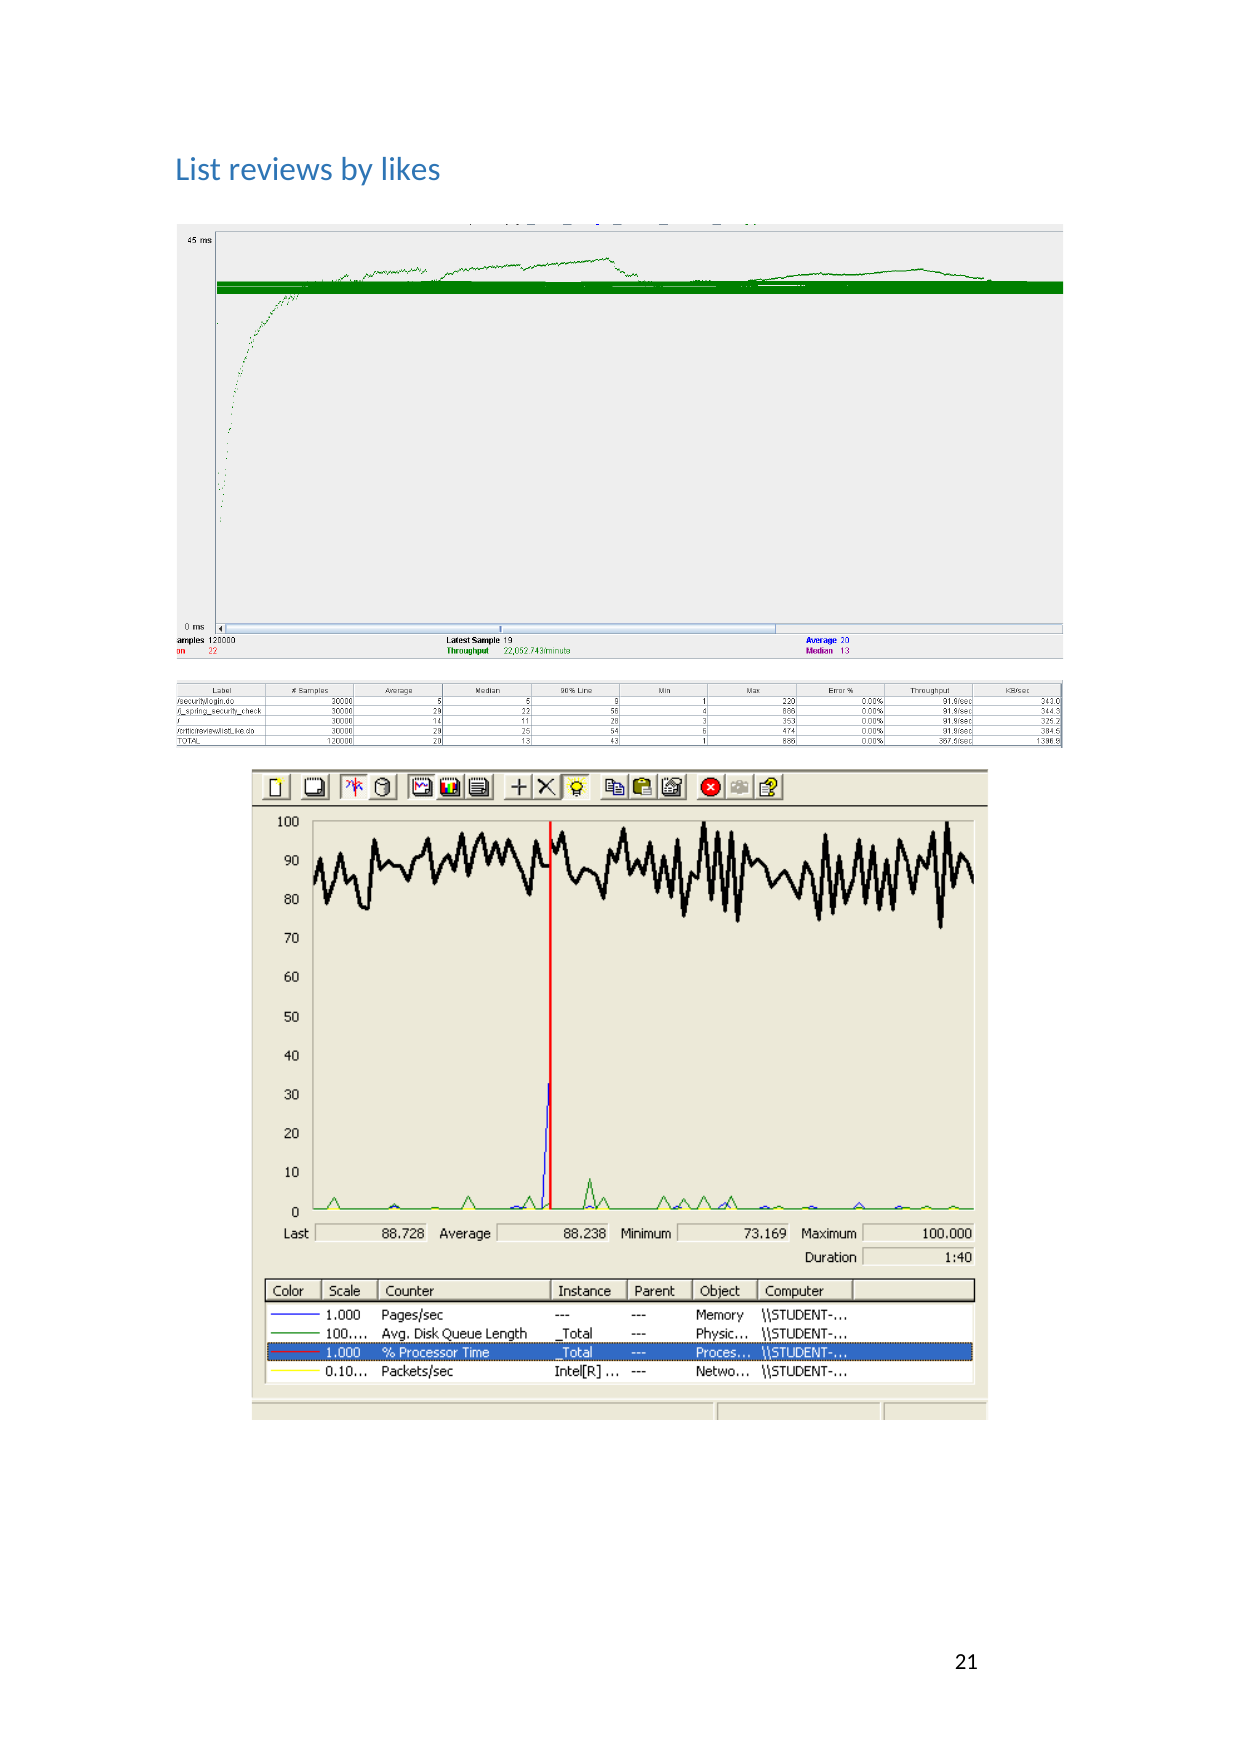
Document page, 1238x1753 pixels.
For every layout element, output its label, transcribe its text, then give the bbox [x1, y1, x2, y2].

picture [251, 769, 989, 1420]
picture [176, 224, 1064, 659]
subtitle List reviews by likes [175, 148, 1063, 188]
picture [176, 680, 1064, 748]
